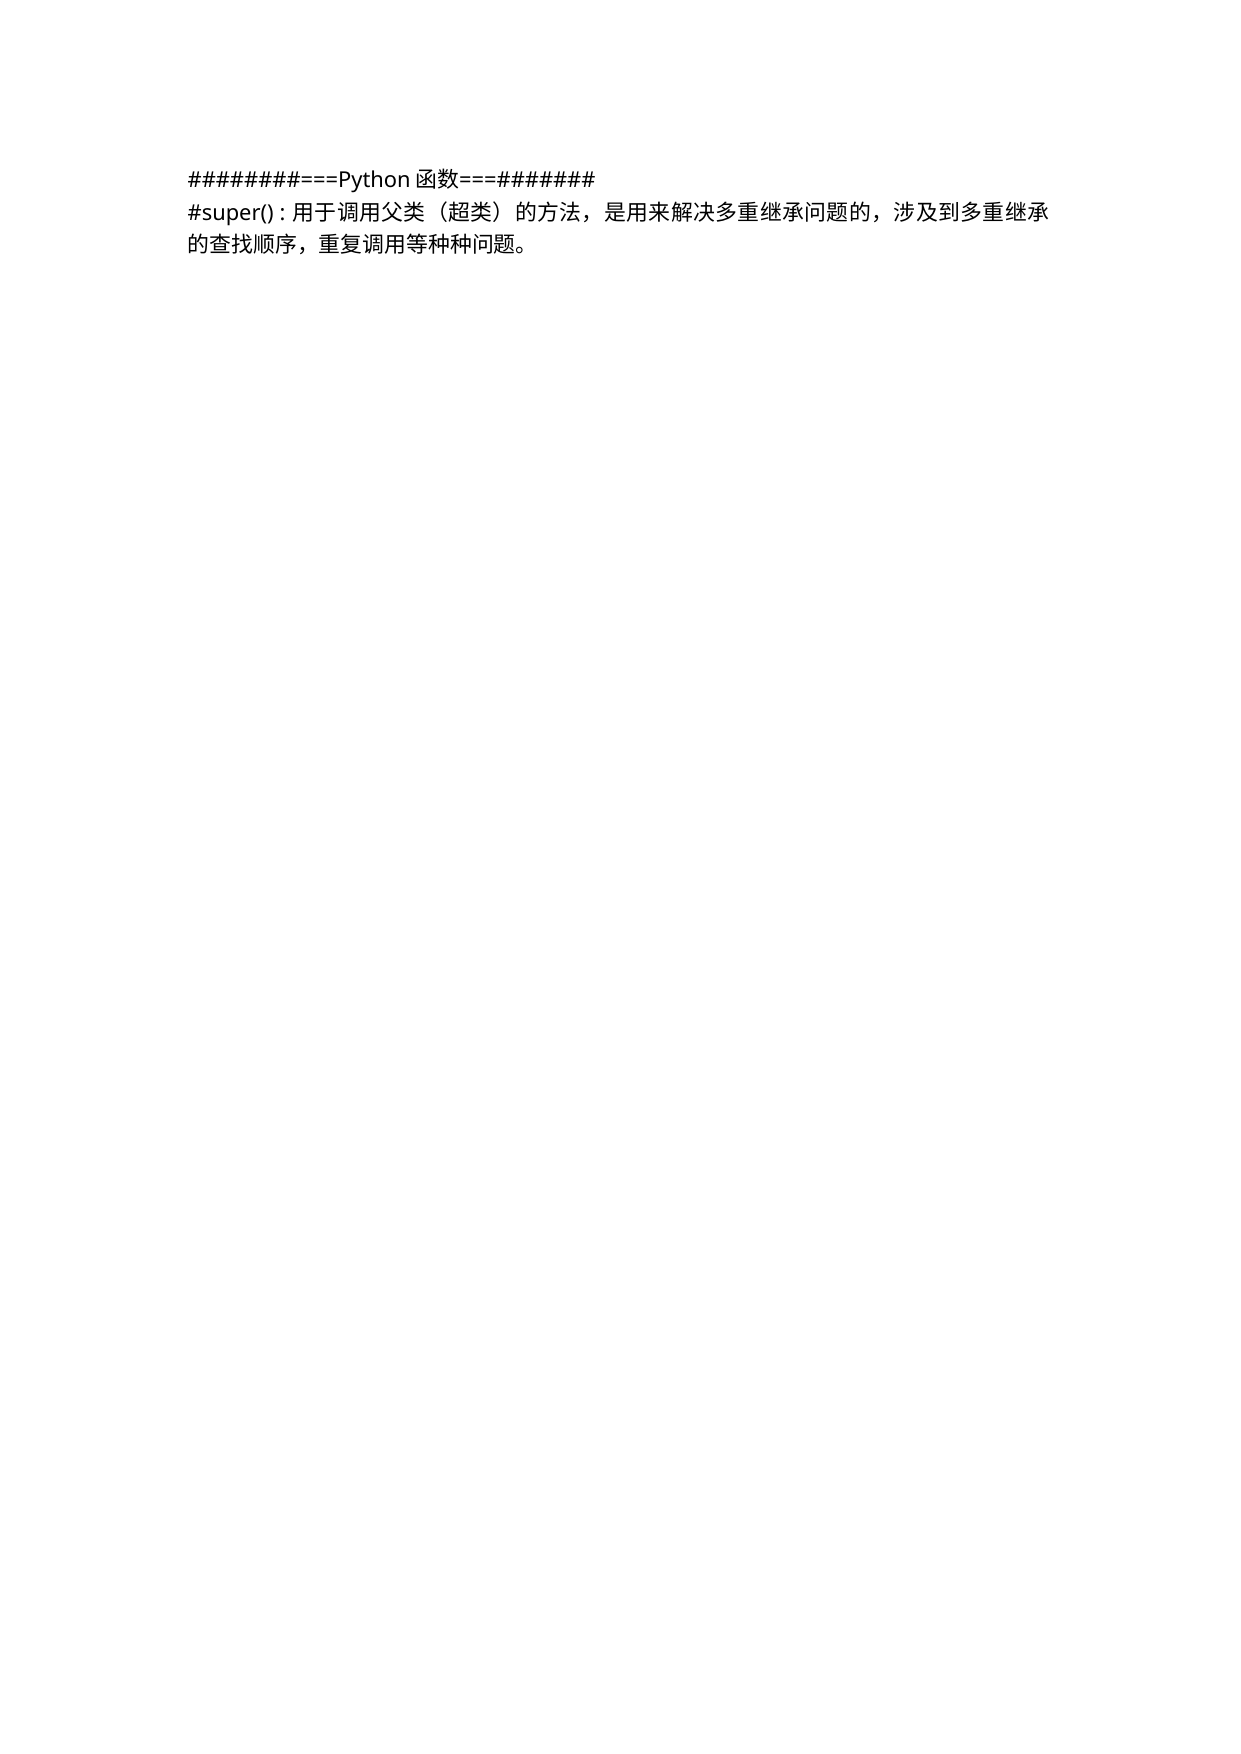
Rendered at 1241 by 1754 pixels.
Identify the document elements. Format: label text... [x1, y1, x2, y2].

text #super() : 用于调用父类（超类）的方法，是用来解决多重继承问题的，涉及到多重继承的查找顺序，重复调用等种种问题。 [187, 194, 1053, 259]
text ########===Python函数===####### [187, 162, 1053, 194]
